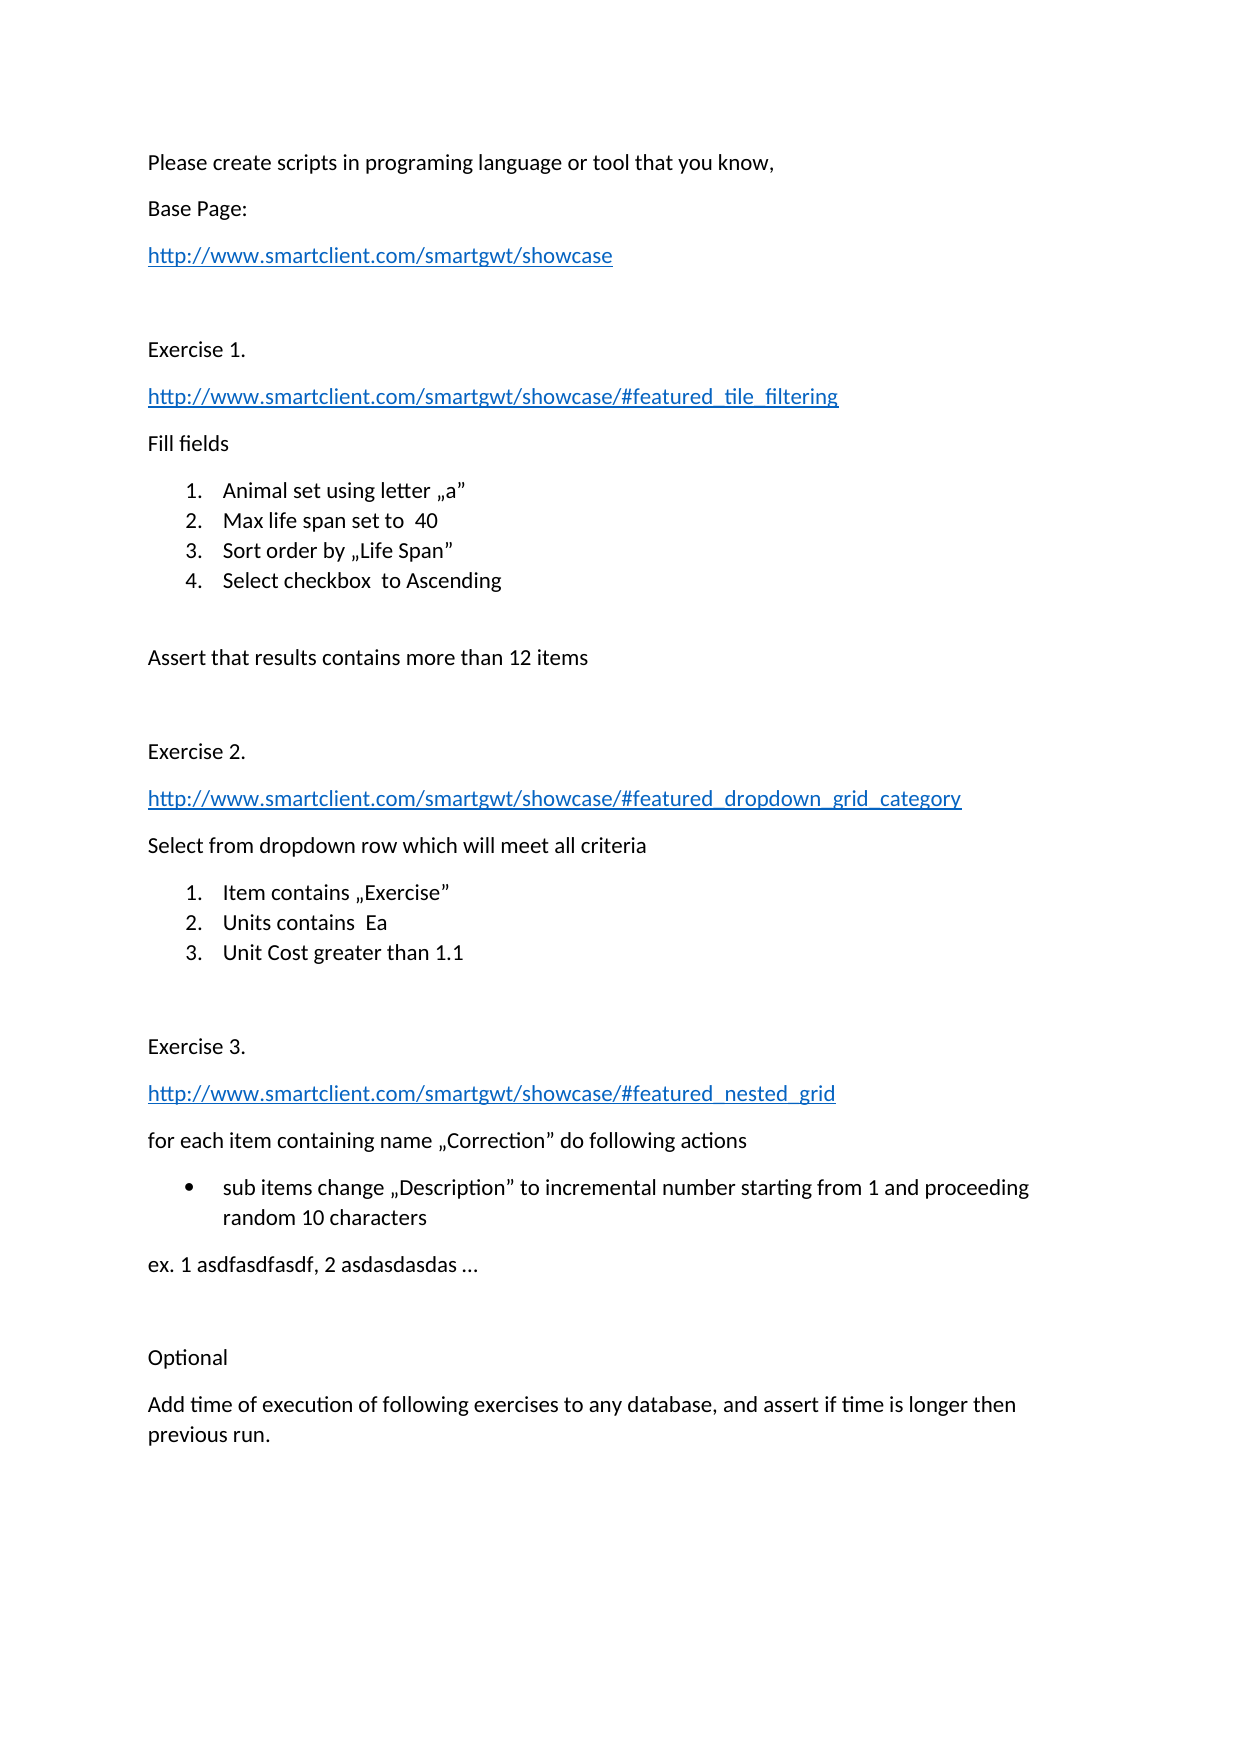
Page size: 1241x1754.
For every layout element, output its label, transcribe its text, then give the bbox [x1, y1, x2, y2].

text ex. 1 asdfasdfasdf, 2 asdasdasdas … [148, 1250, 1093, 1278]
text for each item containing name „Correction” do following actions [148, 1126, 1093, 1154]
list Max life span set to 40 [185, 506, 1093, 534]
list sub items change „Description” to incremental number starting from 1 and proceeding random 10 characters [185, 1173, 1093, 1231]
text http://www.smartclient.com/smartgwt/showcase/#featured_nested_grid [148, 1079, 1093, 1107]
text Fill fields [148, 429, 1093, 457]
list Unit Cost greater than 1.1 [185, 938, 1093, 966]
list Units contains Ea [185, 908, 1093, 936]
text Exercise 1. [148, 335, 1093, 363]
text Assert that results contains more than 12 items [148, 643, 1093, 671]
text Exercise 2. [148, 737, 1093, 765]
list Select checkbox to Ascending [185, 566, 1093, 594]
list Animal set using letter „a” [185, 476, 1093, 504]
text http://www.smartclient.com/smartgwt/showcase/#featured_dropdown_grid_category [148, 784, 1093, 812]
text Base Page: [148, 194, 1093, 222]
text Add time of execution of following exercises to any database, and assert if time is longer then previous run. [148, 1390, 1093, 1448]
text Exercise 3. [148, 1032, 1093, 1060]
text Select from dropdown row which will meet all criteria [148, 831, 1093, 859]
text http://www.smartclient.com/smartgwt/showcase/#featured_tile_filtering [148, 382, 1093, 410]
text Please create scripts in programing language or tool that you know, [148, 148, 1093, 176]
text Optional [148, 1343, 1093, 1371]
list Item contains „Exercise” [185, 878, 1093, 906]
text http://www.smartclient.com/smartgwt/showcase [148, 241, 1093, 269]
list Sort order by „Life Span” [185, 536, 1093, 564]
